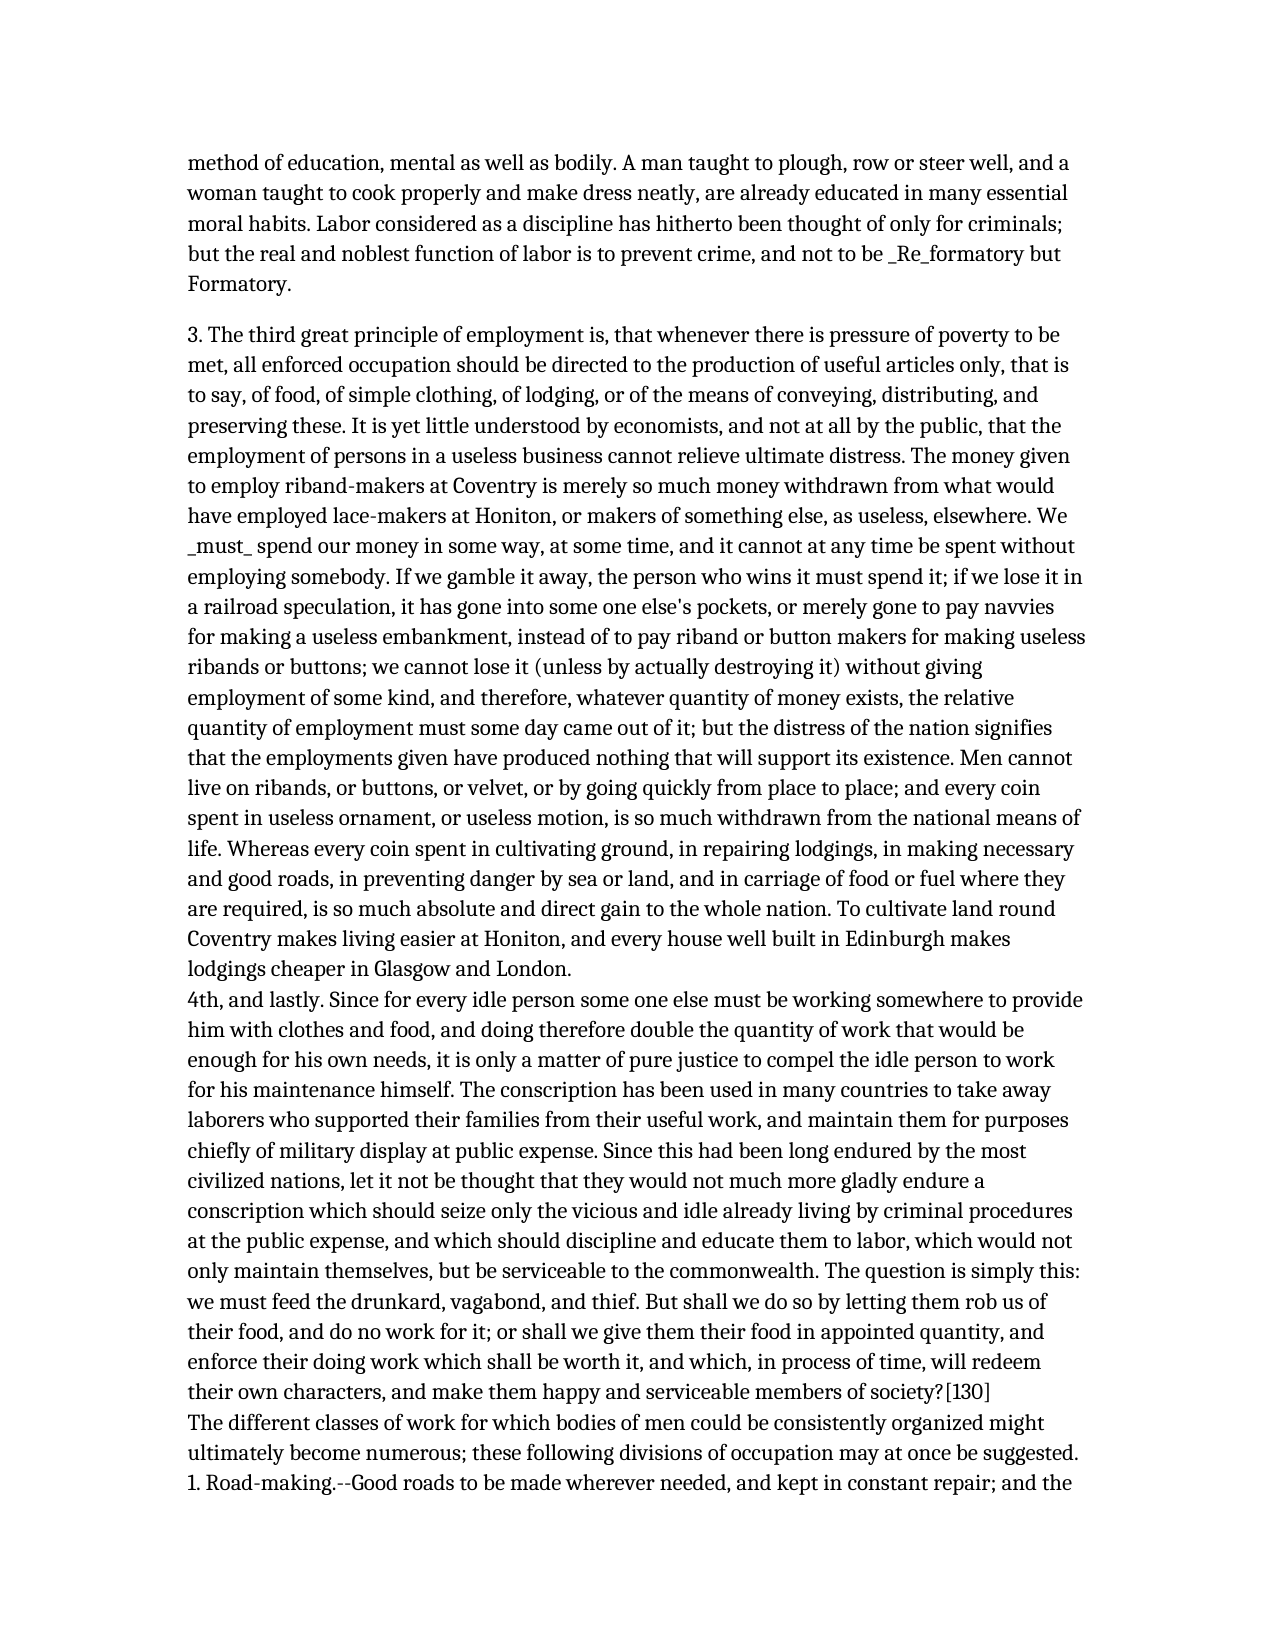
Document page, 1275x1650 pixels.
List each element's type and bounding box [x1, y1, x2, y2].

text [187, 150, 1087, 297]
text [187, 322, 1087, 1496]
